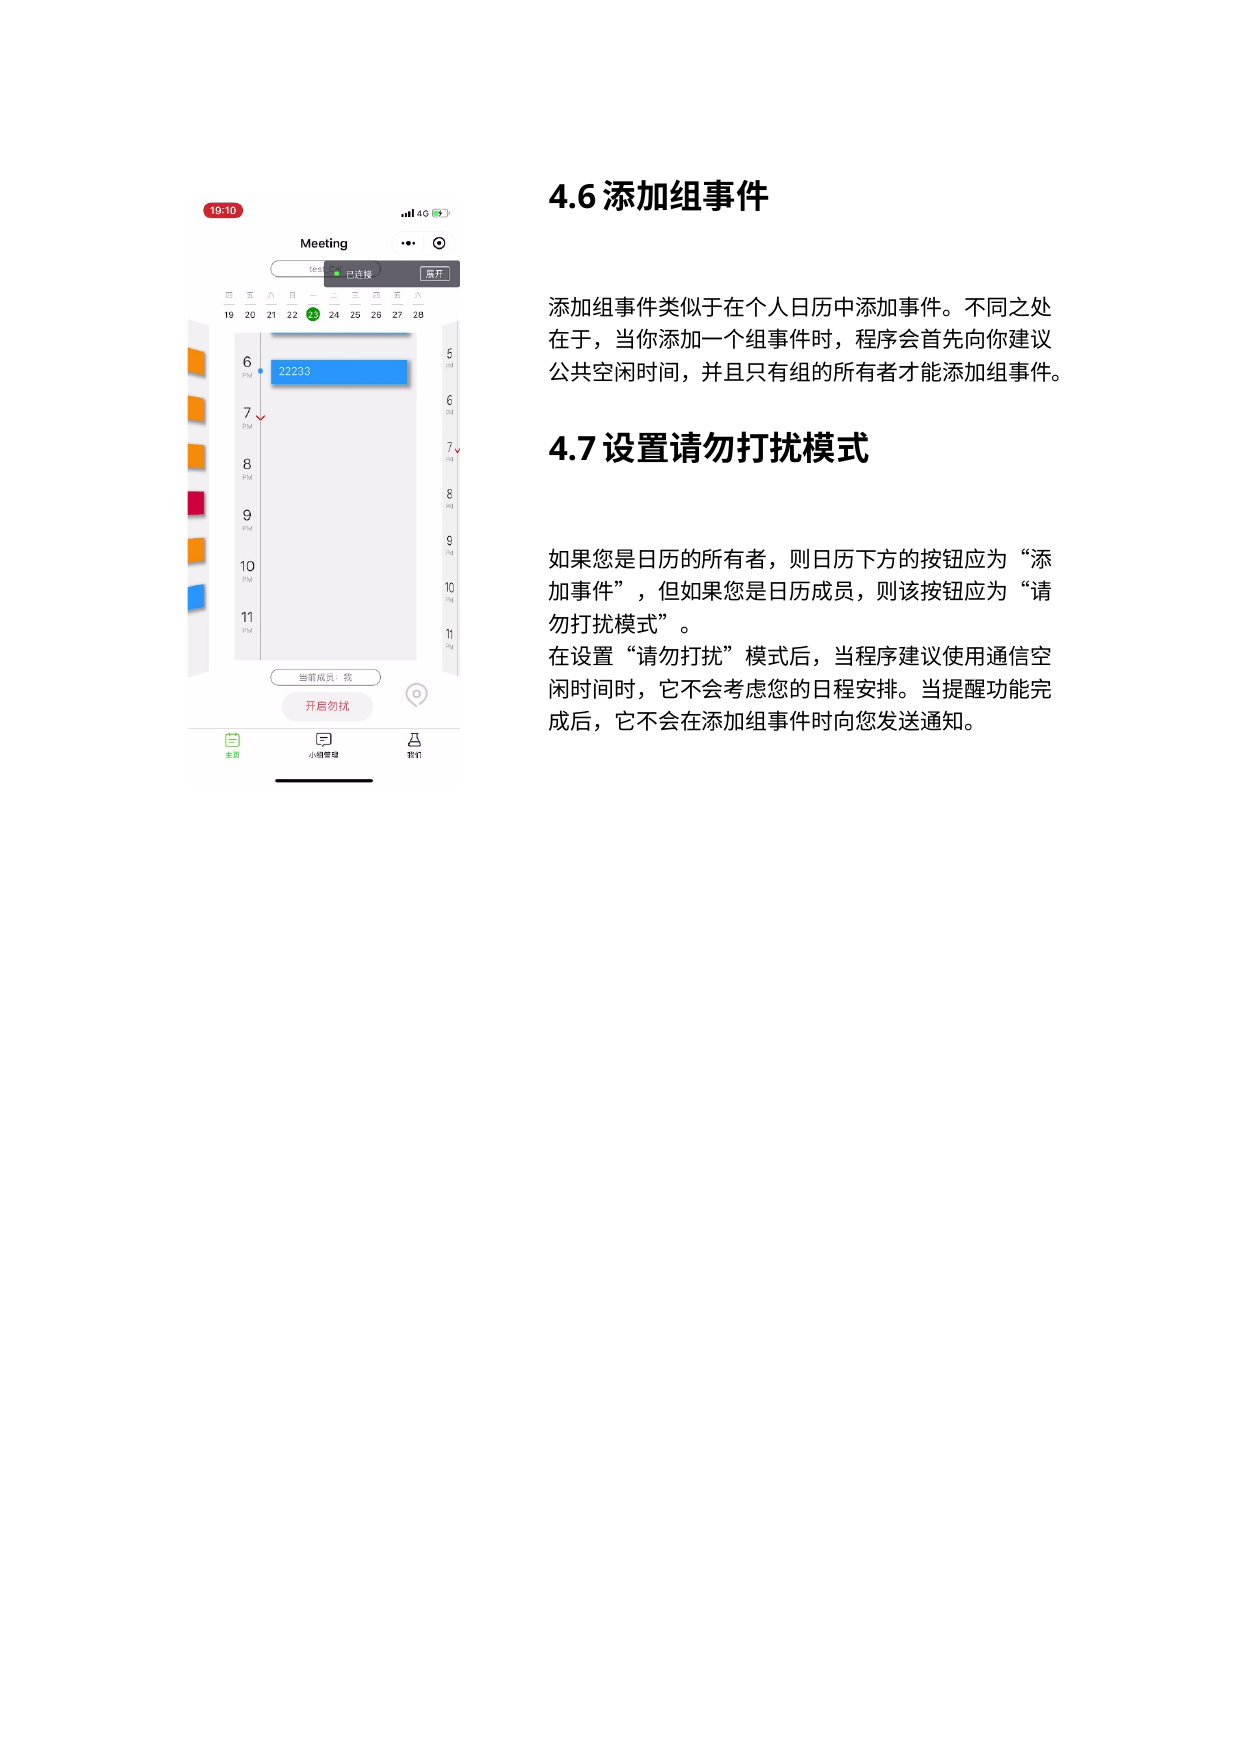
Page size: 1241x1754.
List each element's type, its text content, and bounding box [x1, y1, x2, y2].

text 在设置“请勿打扰”模式后，当程序建议使用通信空闲时间时，它不会考虑您的日程安排。当提醒功能完成后，它不会在添加组事件时向您发送通知。 [460, 639, 1053, 736]
subtitle 4.7设置请勿打扰模式 [460, 414, 1053, 479]
text 添加组事件类似于在个人日历中添加事件。不同之处在于，当你添加一个组事件时，程序会首先向你建议公共空闲时间，并且只有组的所有者才能添加组事件。 [460, 289, 1053, 387]
picture [187, 197, 460, 788]
subtitle 4.6添加组事件 [187, 162, 1053, 227]
text 如果您是日历的所有者，则日历下方的按钮应为“添加事件”，但如果您是日历成员，则该按钮应为“请勿打扰模式”。 [460, 541, 1053, 639]
